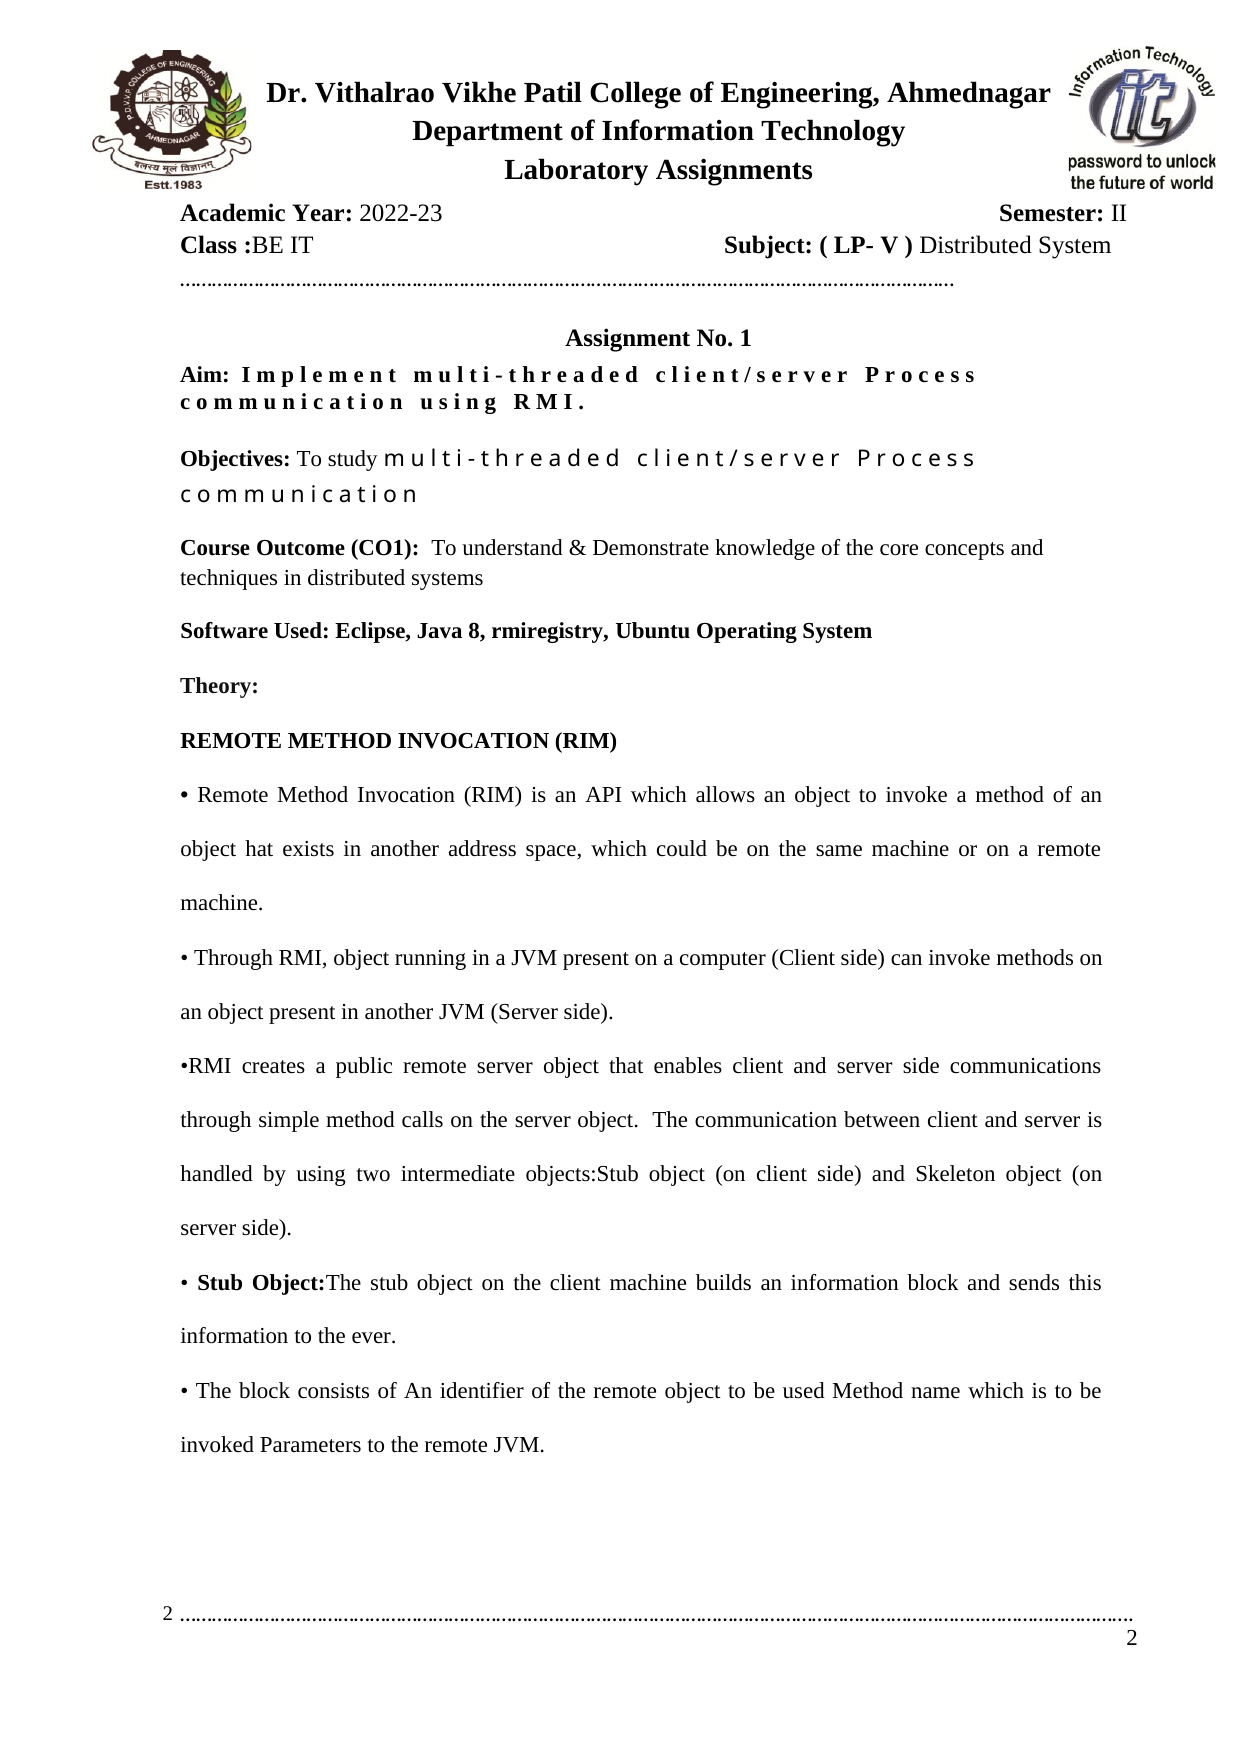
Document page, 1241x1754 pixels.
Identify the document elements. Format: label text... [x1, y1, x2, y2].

subtitle Theory: [180, 650, 645, 704]
subtitle Assignment No. 1 [180, 323, 1137, 352]
subtitle • Through RMI, object running in a JVM present on a computer (Client side) can invoke methods on an object present in another JVM (Server side). [180, 922, 1104, 1030]
text Course Outcome (CO1): To understand & Demonstrate knowledge of the core concepts and techniques in distributed systems [180, 534, 1136, 590]
subtitle REMOTE METHOD INVOCATION (RIM) [180, 705, 1104, 759]
text Objectives: To study multi-threaded client/server Process communication [180, 442, 1120, 509]
text Aim: Implement multi-threaded client/server Process communication using RMI. [180, 361, 1192, 414]
subtitle Software Used: Eclipse, Java 8, rmiregistry, Ubuntu Operating System [180, 595, 1133, 649]
subtitle • The block consists of An identifier of the remote object to be used Method name which is to be invoked Parameters to the remote JVM. [180, 1356, 1104, 1463]
subtitle •RMI creates a public remote server object that enables client and server side communications through simple method calls on the server object. The communication between client and server is handled by using two intermediate objects:Stub object (on client side) and Skeleton object (on server side). [180, 1031, 1104, 1246]
picture [1068, 46, 1216, 189]
subtitle • Remote Method Invocation (RIM) is an API which allows an object to invoke a method of an object hat exists in another address space, which could be on the same machine or on a remote machine. [180, 760, 1104, 921]
subtitle • Stub Object:The stub object on the client machine builds an information block and sends this information to the ever. [180, 1247, 1104, 1355]
picture [92, 50, 252, 189]
